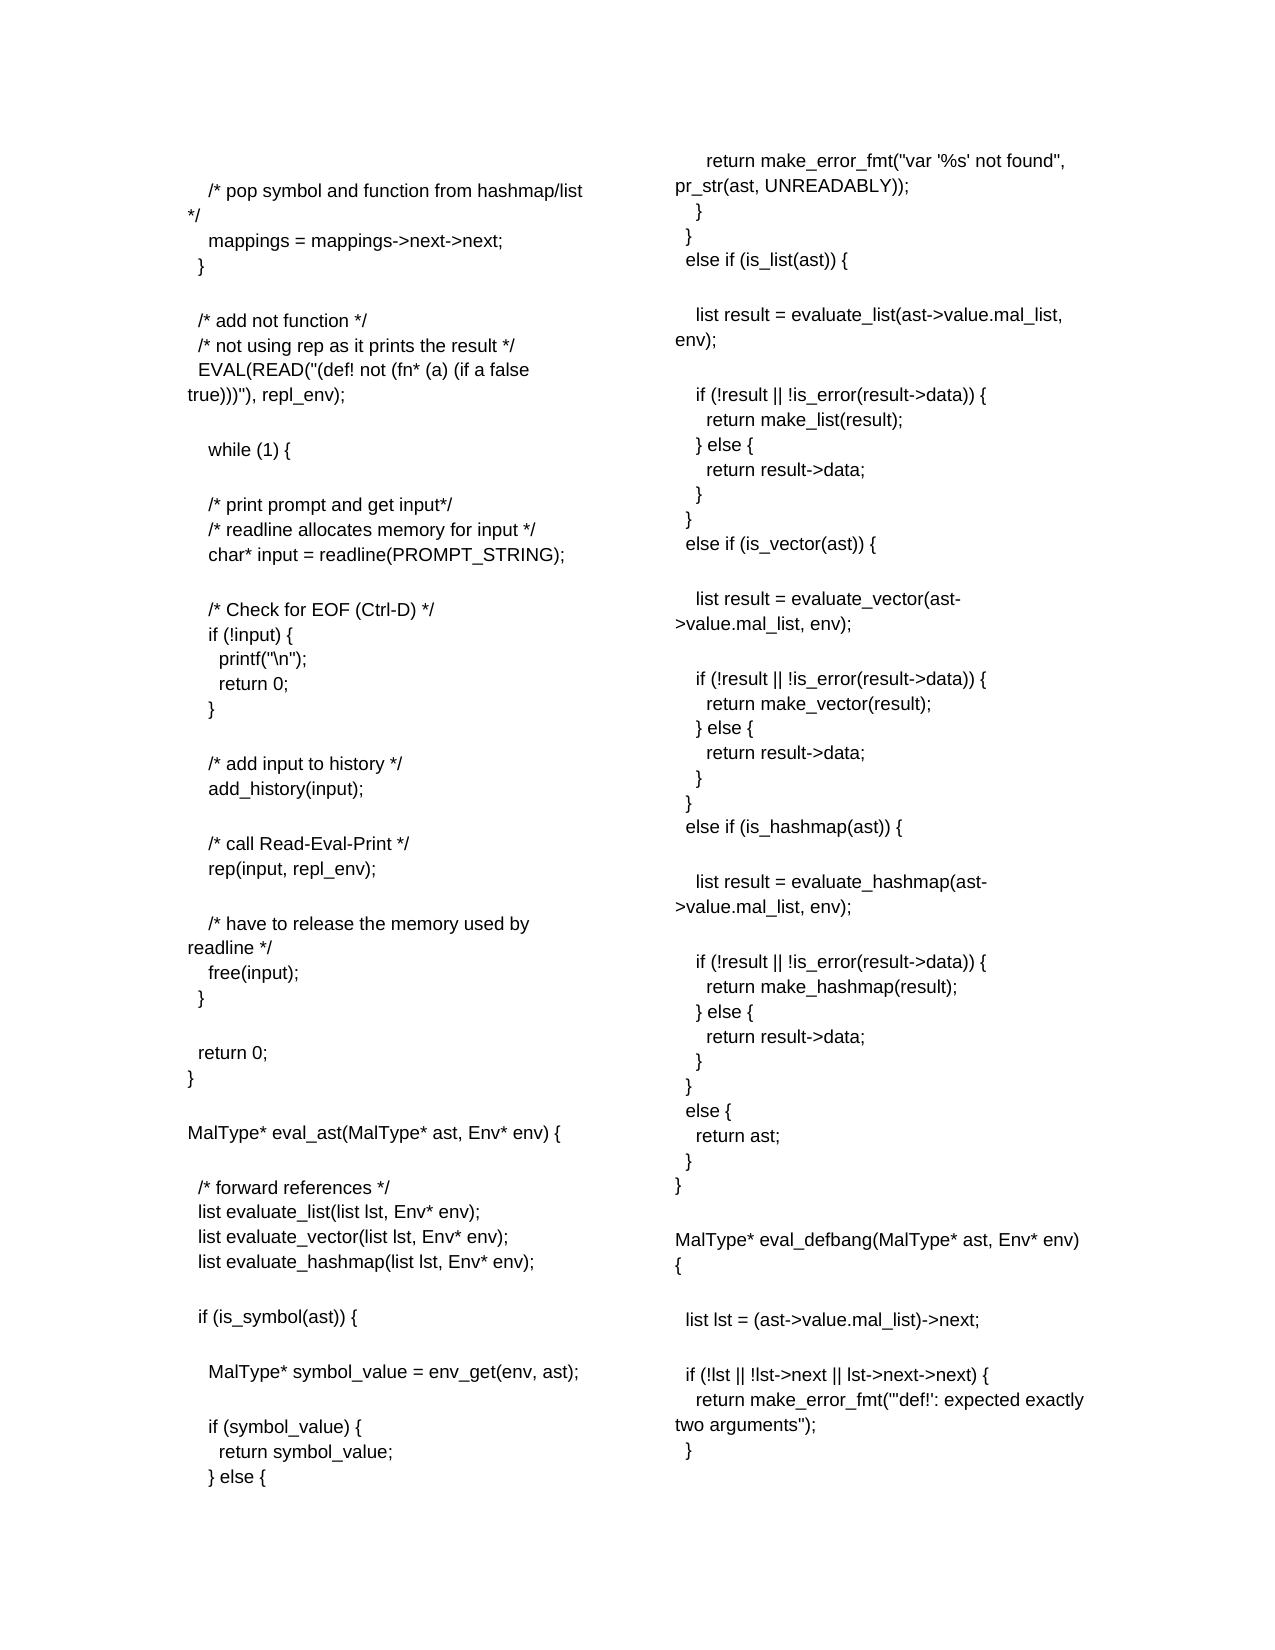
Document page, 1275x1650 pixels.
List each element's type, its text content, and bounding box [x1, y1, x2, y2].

text } [187, 1066, 600, 1088]
text return 0; [187, 673, 600, 694]
text else if (is_vector(ast)) { [675, 533, 1087, 554]
text char* input = readline(PROMPT_STRING); [187, 543, 600, 565]
text list result = evaluate_vector(ast->value.mal_list, env); [675, 588, 1087, 634]
text /* forward references */ [187, 1176, 600, 1198]
text if (!result || !is_error(result->data)) { [675, 384, 1087, 406]
text return result->data; [675, 742, 1087, 763]
text /* readline allocates memory for input */ [187, 519, 600, 540]
text return make_error_fmt("var '%s' not found", pr_str(ast, UNREADABLY)); [675, 150, 1087, 196]
text if (!result || !is_error(result->data)) { [675, 667, 1087, 689]
text } else { [187, 1465, 600, 1487]
text free(input); [187, 962, 600, 983]
text if (symbol_value) { [187, 1416, 600, 1437]
text return ast; [675, 1124, 1087, 1146]
text if (!input) { [187, 623, 600, 645]
text else { [675, 1100, 1087, 1121]
text } [675, 767, 1087, 788]
text return 0; [187, 1042, 600, 1063]
text /* pop symbol and function from hashmap/list */ [187, 180, 600, 227]
text } [675, 1050, 1087, 1072]
text return make_error_fmt("'def!': expected exactly two arguments"); [675, 1389, 1087, 1435]
text list lst = (ast->value.mal_list)->next; [675, 1309, 1087, 1331]
text else if (is_list(ast)) { [675, 249, 1087, 271]
text /* add not function */ [187, 309, 600, 331]
text /* call Read-Eval-Print */ [187, 832, 600, 854]
text } [187, 698, 600, 719]
text } [675, 1075, 1087, 1097]
text /* print prompt and get input*/ [187, 494, 600, 516]
text while (1) { [187, 439, 600, 461]
text list evaluate_hashmap(list lst, Env* env); [187, 1251, 600, 1272]
text return make_list(result); [675, 409, 1087, 430]
text MalType* eval_ast(MalType* ast, Env* env) { [187, 1121, 600, 1143]
text if (is_symbol(ast)) { [187, 1306, 600, 1327]
text if (!result || !is_error(result->data)) { [675, 951, 1087, 973]
text return result->data; [675, 458, 1087, 480]
text /* add input to history */ [187, 753, 600, 774]
text list evaluate_vector(list lst, Env* env); [187, 1226, 600, 1248]
text } [187, 254, 600, 276]
text } [187, 987, 600, 1008]
text } [675, 483, 1087, 505]
text } [675, 791, 1087, 813]
text return symbol_value; [187, 1441, 600, 1462]
text MalType* symbol_value = env_get(env, ast); [187, 1361, 600, 1382]
text list result = evaluate_list(ast->value.mal_list, env); [675, 304, 1087, 351]
text } else { [675, 433, 1087, 455]
text } [675, 1149, 1087, 1171]
text list evaluate_list(list lst, Env* env); [187, 1201, 600, 1223]
text rep(input, repl_env); [187, 857, 600, 879]
text list result = evaluate_hashmap(ast->value.mal_list, env); [675, 871, 1087, 918]
text return result->data; [675, 1025, 1087, 1047]
text } else { [675, 717, 1087, 739]
text /* have to release the memory used by readline */ [187, 912, 600, 959]
text } else { [675, 1001, 1087, 1022]
text else if (is_hashmap(ast)) { [675, 816, 1087, 838]
text /* Check for EOF (Ctrl-D) */ [187, 598, 600, 620]
text return make_vector(result); [675, 692, 1087, 714]
text mappings = mappings->next->next; [187, 230, 600, 251]
text } [675, 199, 1087, 221]
text /* not using rep as it prints the result */ [187, 334, 600, 356]
text MalType* eval_defbang(MalType* ast, Env* env) { [675, 1229, 1087, 1276]
text } [675, 224, 1087, 246]
text } [675, 1174, 1087, 1196]
text add_history(input); [187, 777, 600, 799]
text EVAL(READ("(def! not (fn* (a) (if a false true)))"), repl_env); [187, 359, 600, 406]
text if (!lst || !lst->next || lst->next->next) { [675, 1364, 1087, 1386]
text return make_hashmap(result); [675, 976, 1087, 997]
text } [675, 1438, 1087, 1460]
text } [675, 508, 1087, 529]
text printf("\n"); [187, 648, 600, 670]
